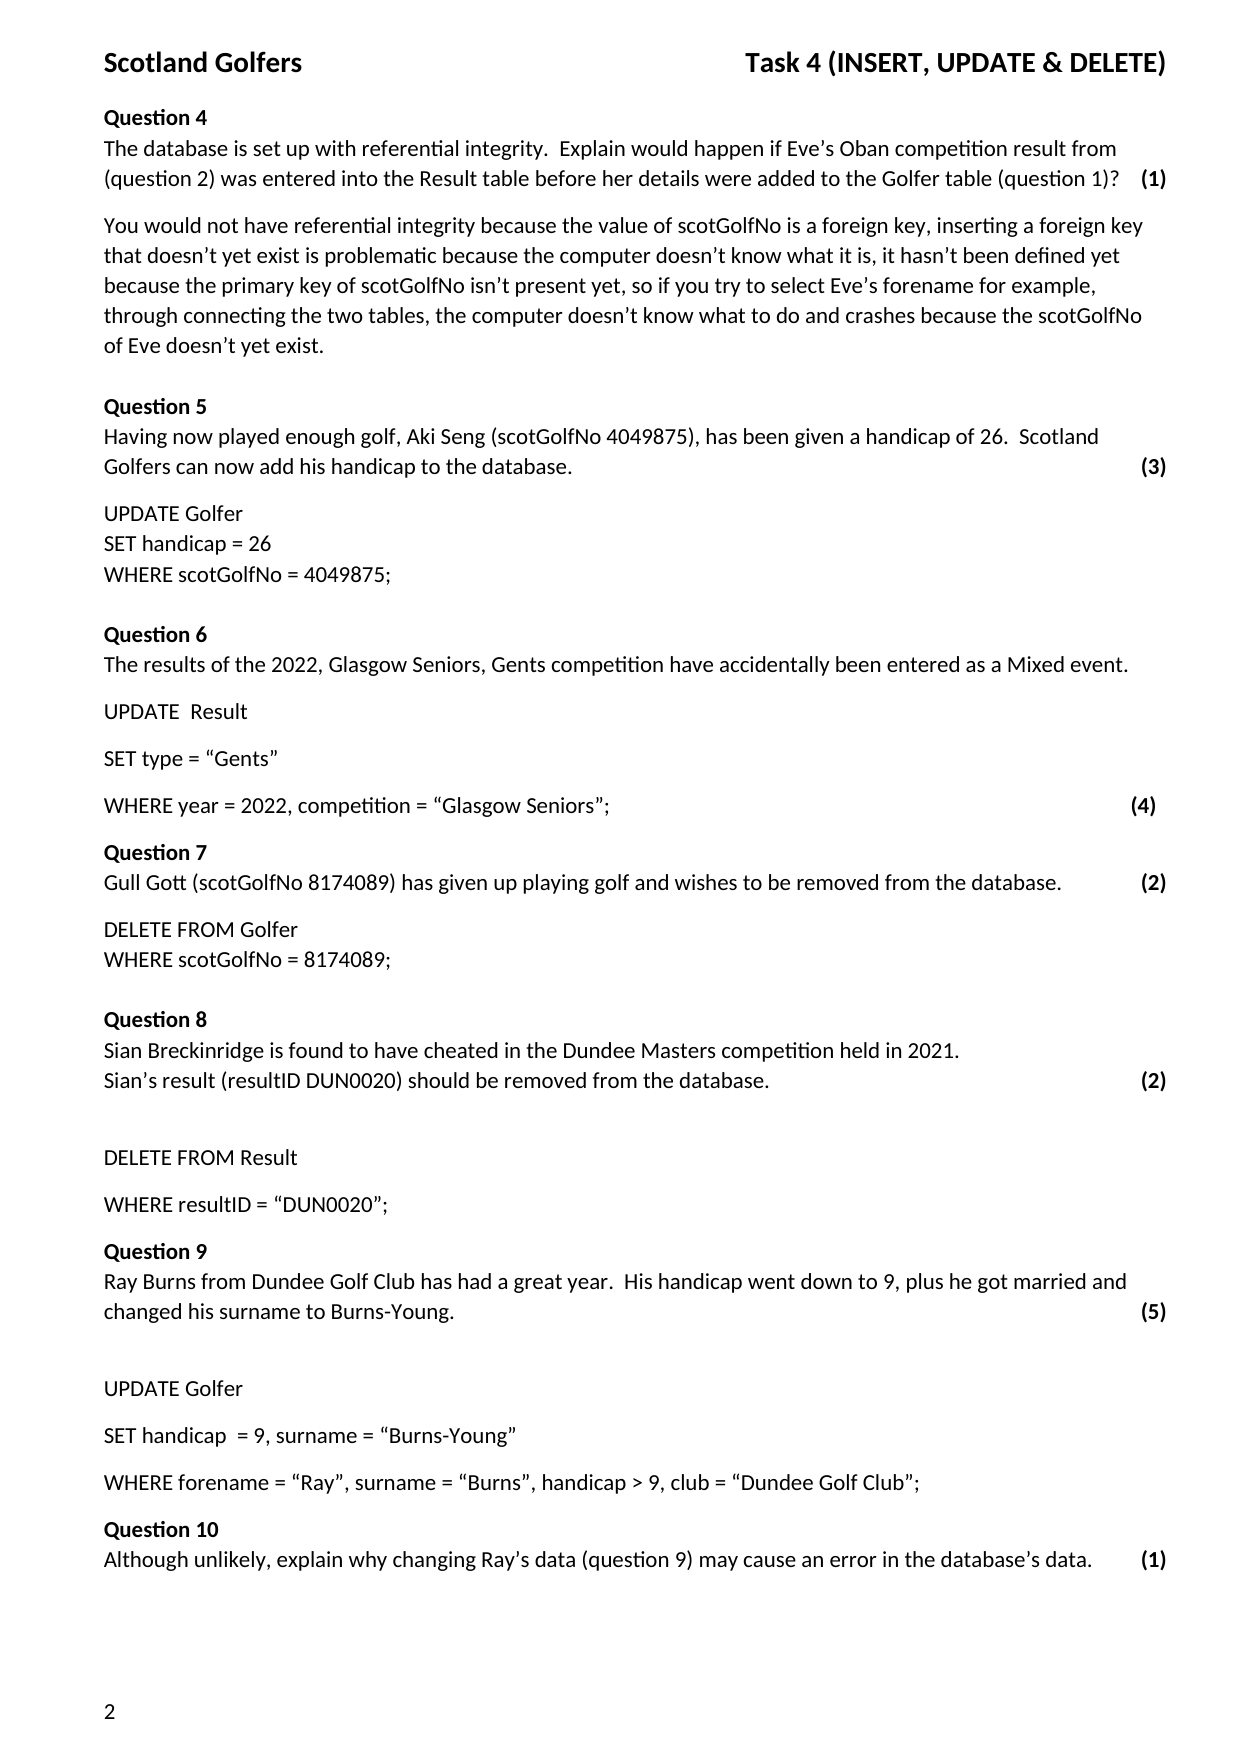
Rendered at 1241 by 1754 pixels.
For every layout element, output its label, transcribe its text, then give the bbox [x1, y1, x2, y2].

text The database is set up with referential integrity. Explain would happen if Eve’s Oban competition result from (question 2) was entered into the Result table before her details were added to the Golfer table (question 1)? (1) [103, 134, 1167, 192]
text Question 10 [103, 1515, 1167, 1543]
text DELETE FROM Result [103, 1143, 1167, 1171]
text WHERE resultID = “DUN0020”; [103, 1190, 1167, 1218]
text You would not have referential integrity because the value of scotGolfNo is a foreign key, inserting a foreign key that doesn’t yet exist is problematic because the computer doesn’t know what it is, it hasn’t been defined yet because the primary key of scotGolfNo isn’t present yet, so if you try to select Eve’s forename for example, through connecting the two tables, the computer doesn’t know what to do and crashes because the scotGolfNo of Eve doesn’t yet exist. [103, 211, 1167, 359]
text Question 4 [103, 103, 1167, 131]
text SET handicap = 9, surname = “Burns-Young” [103, 1421, 1167, 1449]
text Question 8 [103, 1006, 1167, 1033]
text Ray Burns from Dundee Golf Club has had a great year. His handicap went down to 9, plus he got married and changed his surname to Burns-Young. (5) [103, 1267, 1167, 1355]
text WHERE forename = “Ray”, surname = “Burns”, handicap > 9, club = “Dundee Golf Club”; [103, 1468, 1167, 1496]
text The results of the 2022, Glasgow Seniors, Gents competition have accidentally been entered as a Mixed event. [103, 650, 1167, 678]
text UPDATE Golfer [103, 499, 1167, 527]
text Question 5 [103, 392, 1167, 420]
text Question 7 [103, 838, 1167, 866]
text SET type = “Gents” [103, 744, 1167, 772]
text Having now played enough golf, Aki Seng (scotGolfNo 4049875), has been given a handicap of 26. Scotland Golfers can now add his handicap to the database. (3) [103, 422, 1167, 480]
text UPDATE Golfer [103, 1374, 1167, 1402]
text DELETE FROM Golfer [103, 915, 1167, 943]
text Sian Breckinridge is found to have cheated in the Dundee Masters competition held in 2021. Sian’s result (resultID DUN0020) should be removed from the database. (2) [103, 1036, 1167, 1124]
text Question 9 [103, 1237, 1167, 1265]
text Although unlikely, explain why changing Ray’s data (question 9) may cause an error in the database’s data. (1) [103, 1545, 1167, 1603]
text Question 6 [103, 620, 1167, 648]
text WHERE year = 2022, competition = “Glasgow Seniors”; (4) [103, 791, 1167, 819]
text SET handicap = 26 [103, 529, 1167, 557]
text UPDATE Result [103, 697, 1167, 725]
text Gull Gott (scotGolfNo 8174089) has given up playing golf and wishes to be removed from the database. (2) [103, 868, 1167, 896]
text WHERE scotGolfNo = 4049875; [103, 560, 1167, 588]
text WHERE scotGolfNo = 8174089; [103, 945, 1167, 973]
